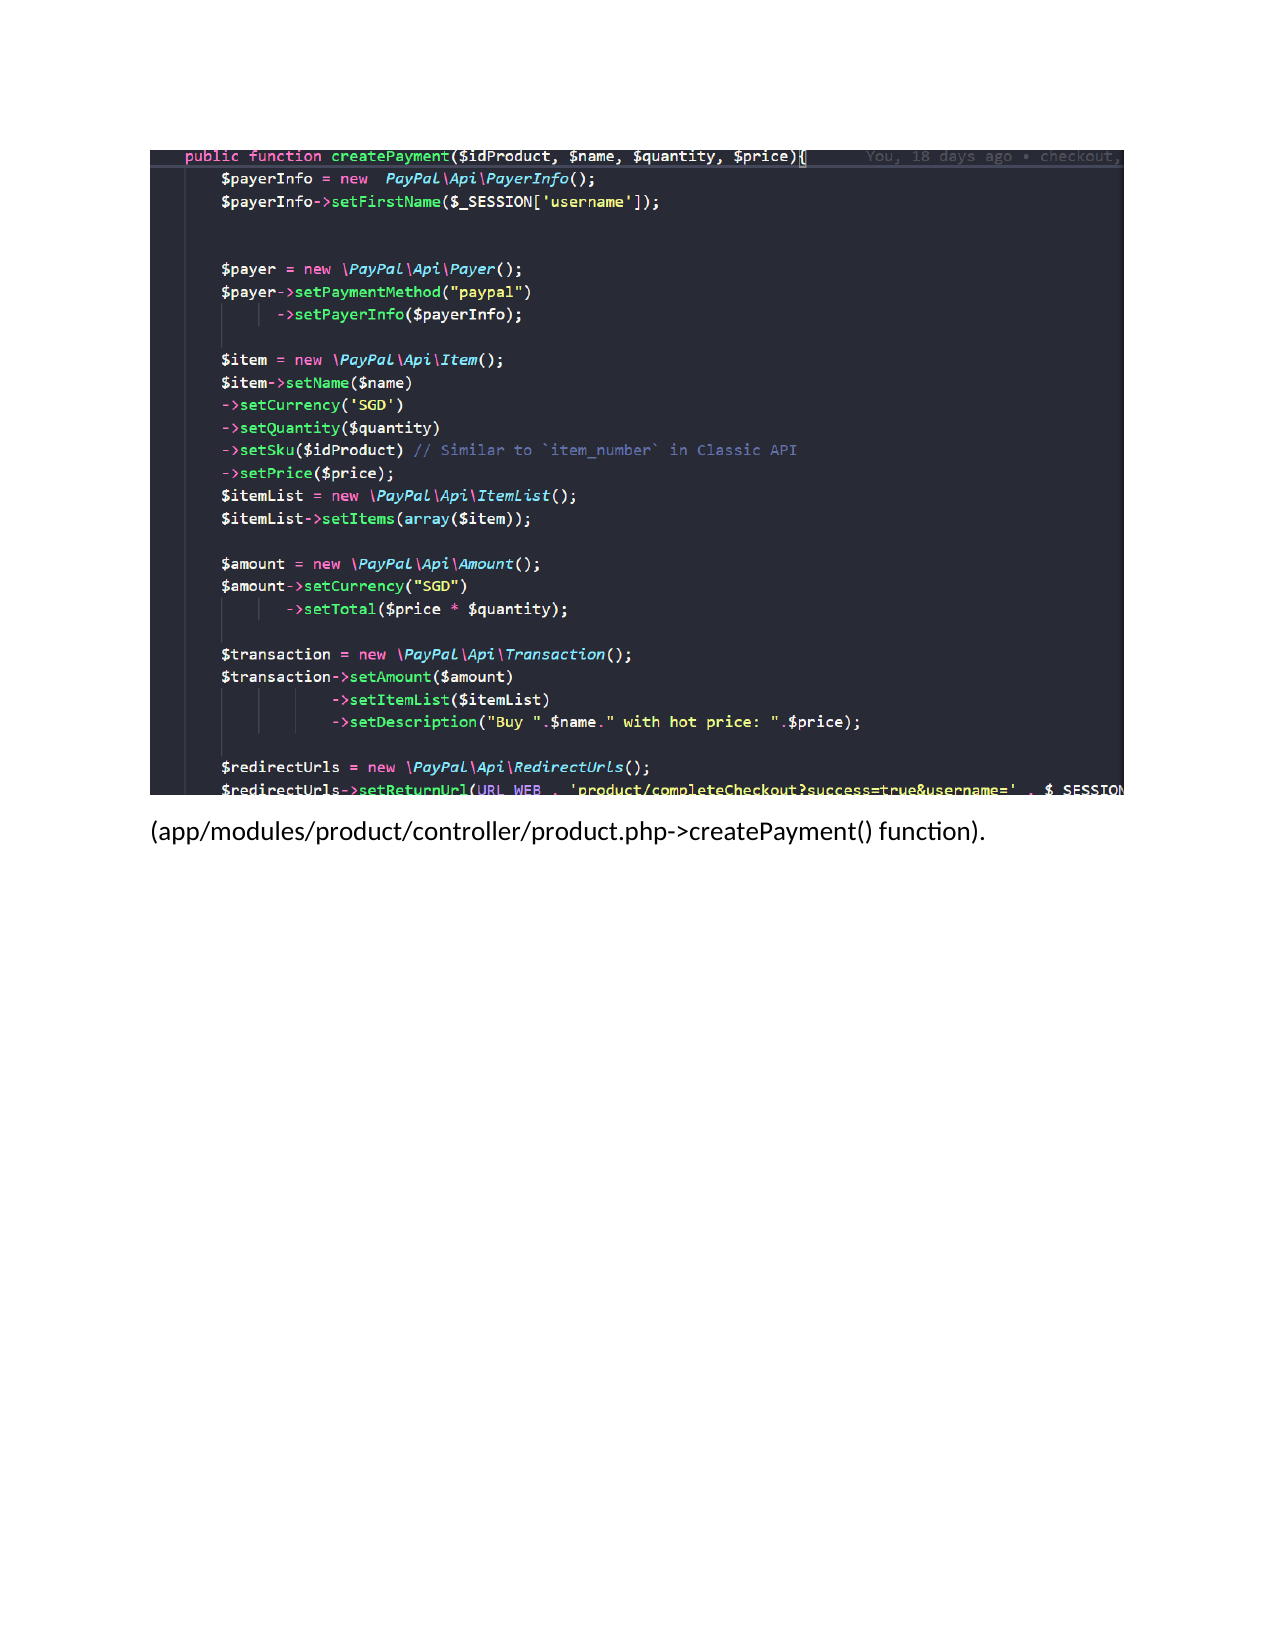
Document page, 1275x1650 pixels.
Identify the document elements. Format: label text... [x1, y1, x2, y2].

picture [150, 150, 1124, 795]
text (app/modules/product/controller/product.php->createPayment() function). [150, 814, 1125, 847]
